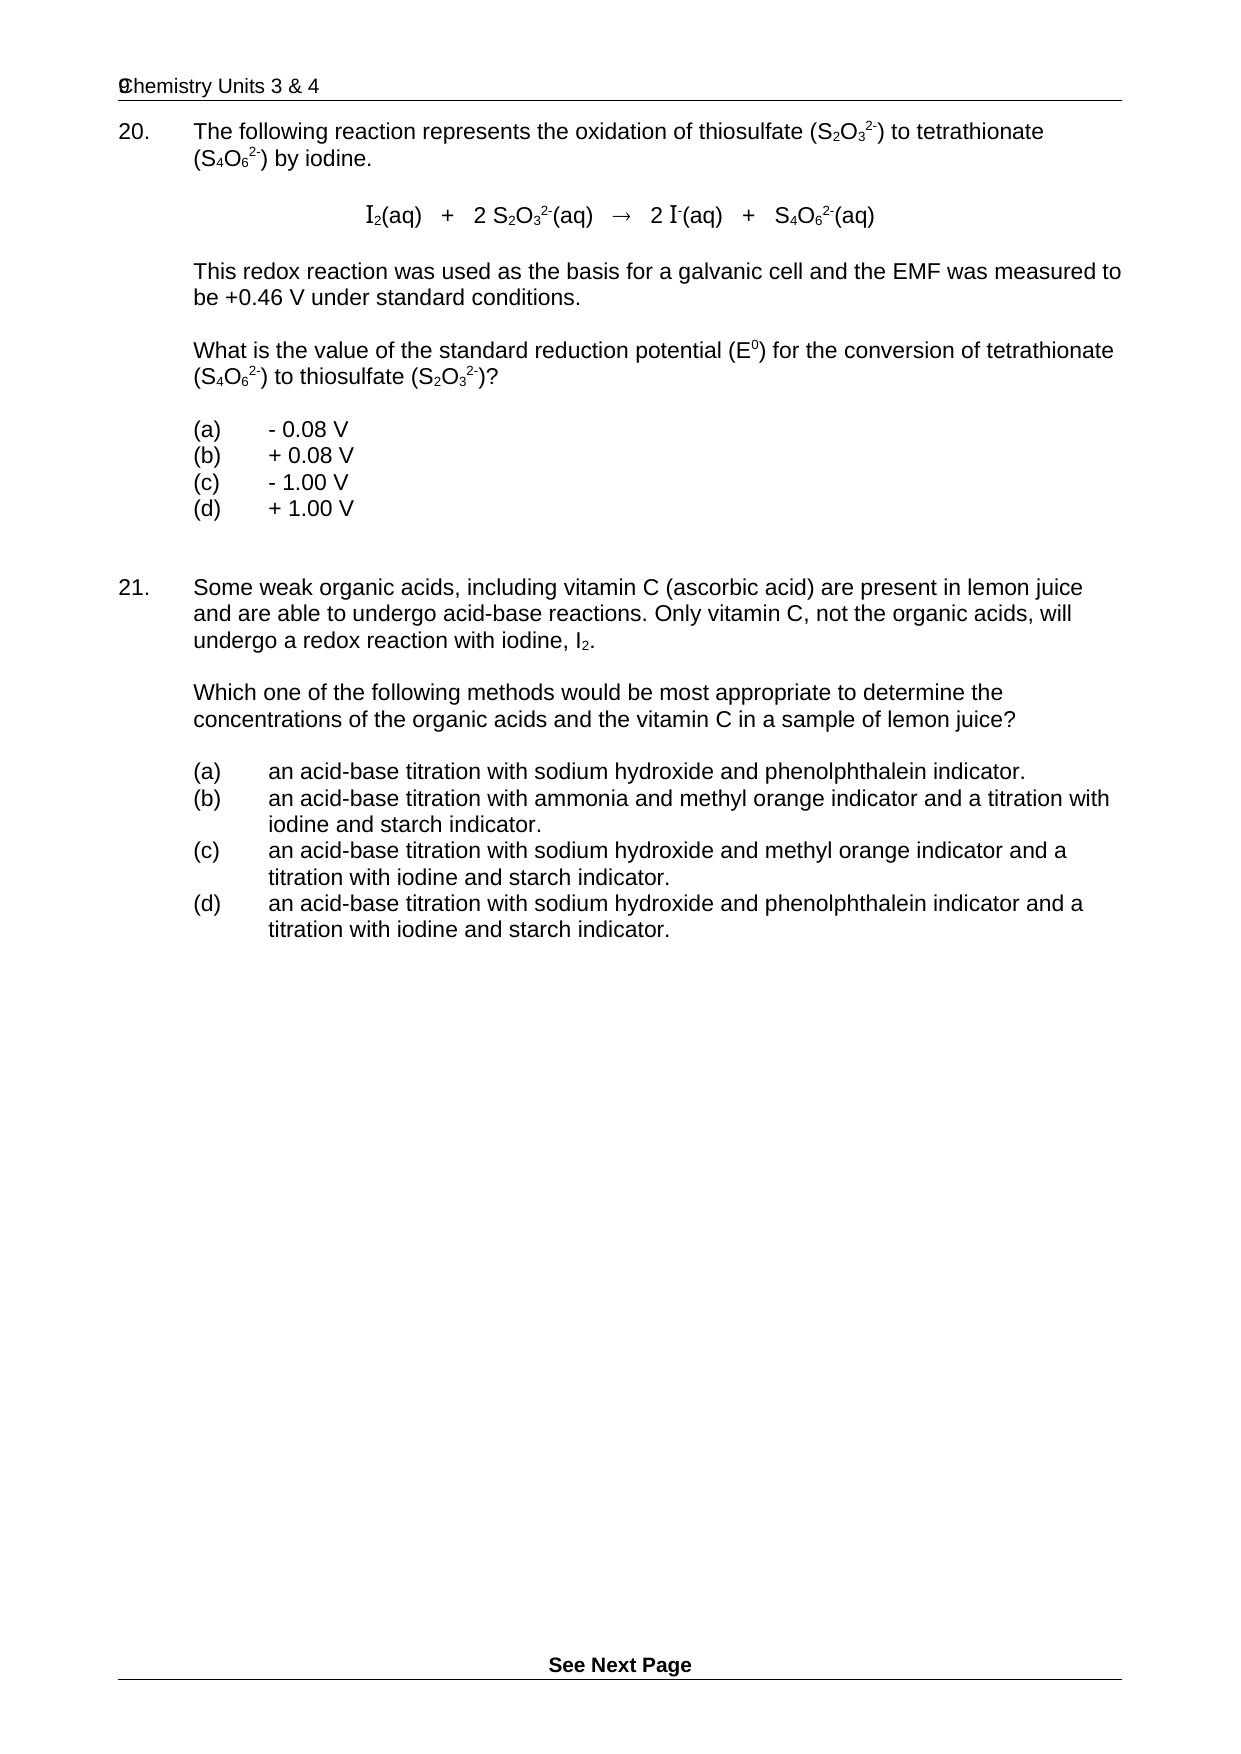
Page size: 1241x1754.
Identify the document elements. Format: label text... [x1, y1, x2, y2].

text (a) - 0.08 V [118, 416, 1122, 442]
list an acid-base titration with sodium hydroxide and phenolphthalein indicator. [193, 758, 1122, 785]
list an acid-base titration with sodium hydroxide and methyl orange indicator and a titration with iodine and starch indicator. [193, 837, 1122, 890]
text What is the value of the standard reduction potential (E0) for the conversion of tetrathionate (S4O62-) to thiosulfate (S2O32-)? [193, 337, 1122, 389]
list an acid-base titration with ammonia and methyl orange indicator and a titration with iodine and starch indicator. [193, 785, 1122, 837]
text Which one of the following methods would be most appropriate to determine the concentrations of the organic acids and the vitamin C in a sample of lemon juice? [118, 679, 1122, 732]
text 21. Some weak organic acids, including vitamin C (ascorbic acid) are present in lemon juice and are able to undergo acid-base reactions. Only vitamin C, not the organic acids, will undergo a redox reaction with iodine, I2. [118, 574, 1122, 653]
text (d) + 1.00 V [118, 495, 1122, 521]
text This redox reaction was used as the basis for a galvanic cell and the EMF was measured to be +0.46 V under standard conditions. [193, 258, 1122, 310]
text I2(aq) + 2 S2O32-(aq) 2 I-(aq) + S4O62-(aq) [118, 197, 1122, 231]
list an acid-base titration with sodium hydroxide and phenolphthalein indicator and a titration with iodine and starch indicator. [193, 890, 1122, 943]
text (c) - 1.00 V [118, 468, 1122, 495]
text (b) + 0.08 V [118, 442, 1122, 468]
text 20. The following reaction represents the oxidation of thiosulfate (S2O32-) to tetrathionate (S4O62-) by iodine. [118, 118, 1122, 171]
